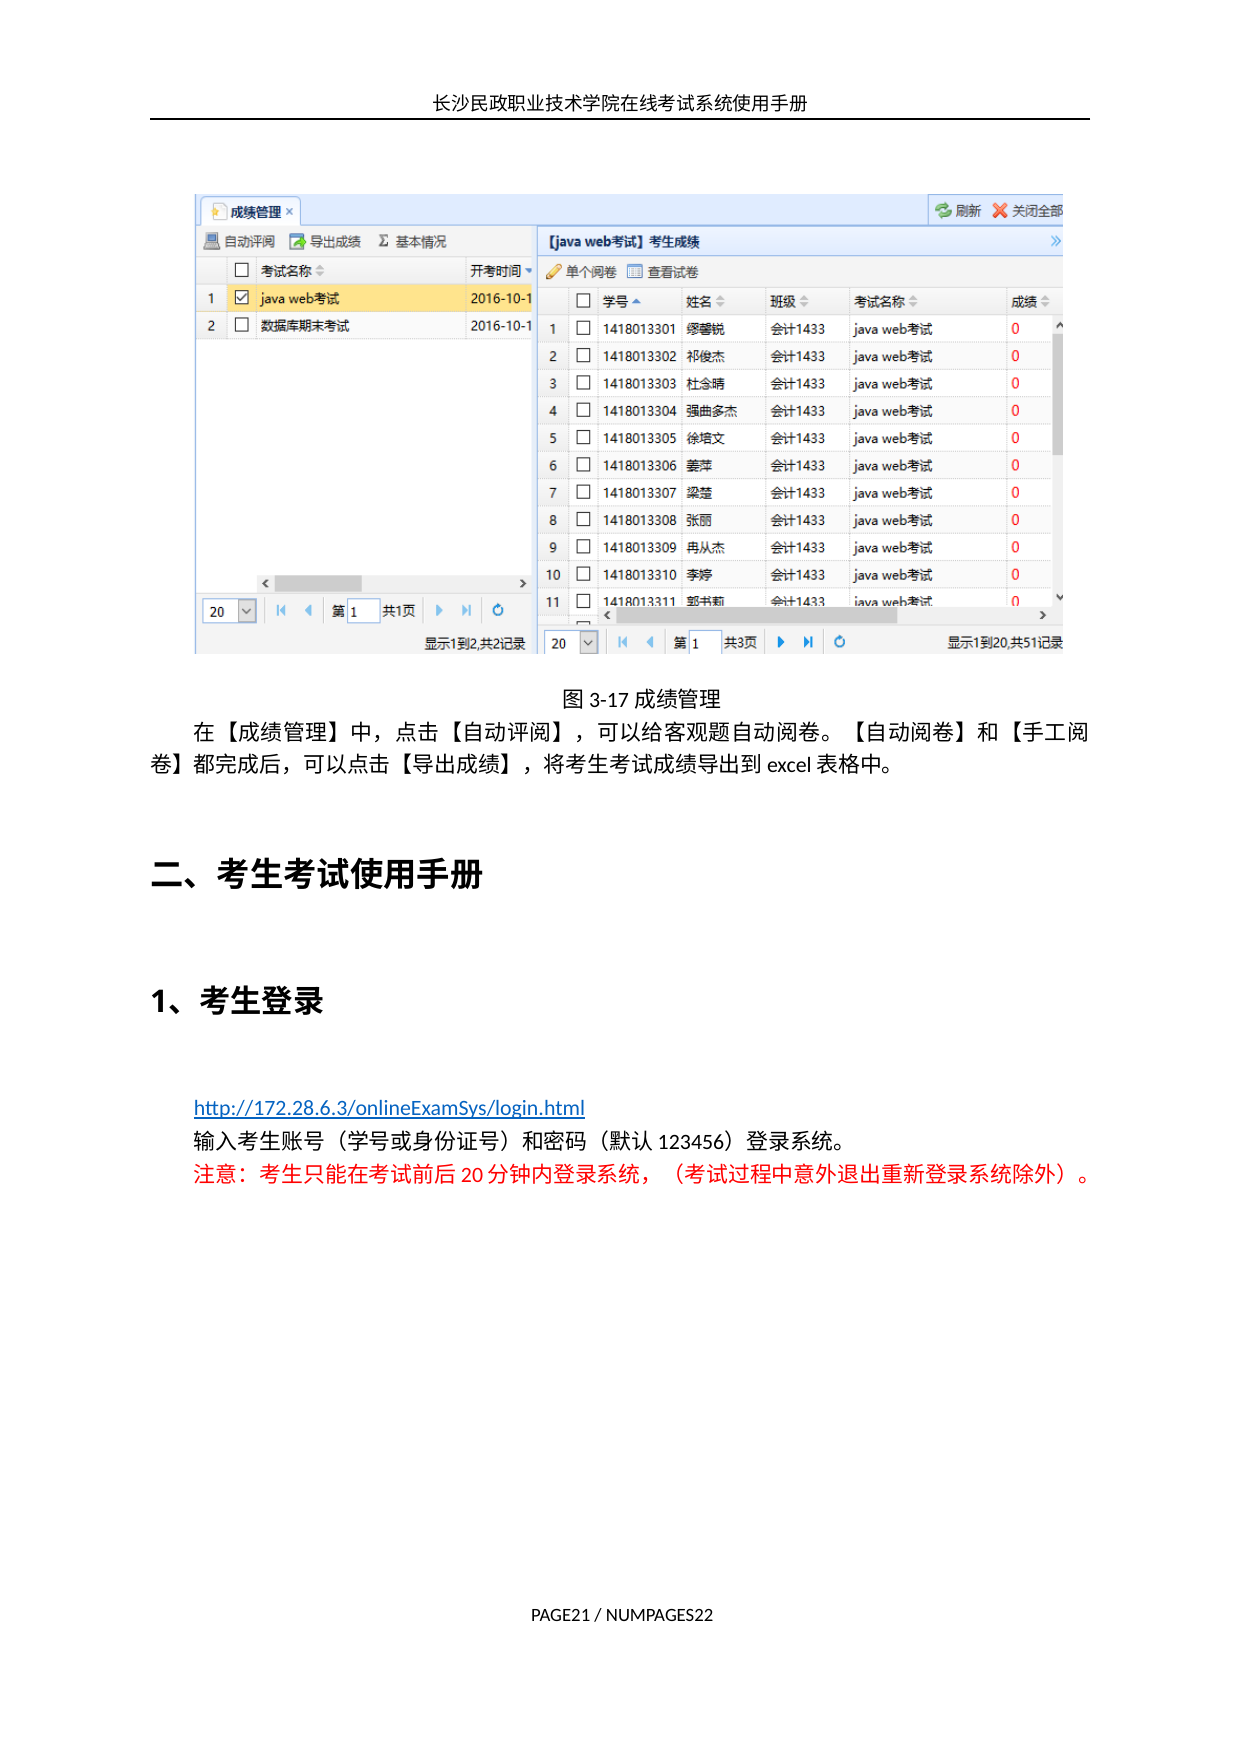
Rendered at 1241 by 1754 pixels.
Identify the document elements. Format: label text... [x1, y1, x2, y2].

subtitle 二、考生考试使用手册 [150, 839, 1090, 904]
subtitle 1、考生登录 [150, 966, 1090, 1031]
text 输入考生账号（学号或身份证号）和密码（默认123456）登录系统。 [150, 1124, 1090, 1156]
picture [193, 194, 1063, 654]
text 注意：考生只能在考试前后20分钟内登录系统，（考试过程中意外退出重新登录系统除外）。 [150, 1156, 1090, 1189]
text http://172.28.6.3/onlineExamSys/login.html [150, 1091, 1090, 1124]
text 在【成绩管理】中，点击【自动评阅】，可以给客观题自动阅卷。【自动阅卷】和【手工阅卷】都完成后，可以点击【导出成绩】，将考生考试成绩导出到excel表格中。 [150, 714, 1090, 779]
text 图3-17 成绩管理 [150, 682, 1090, 714]
